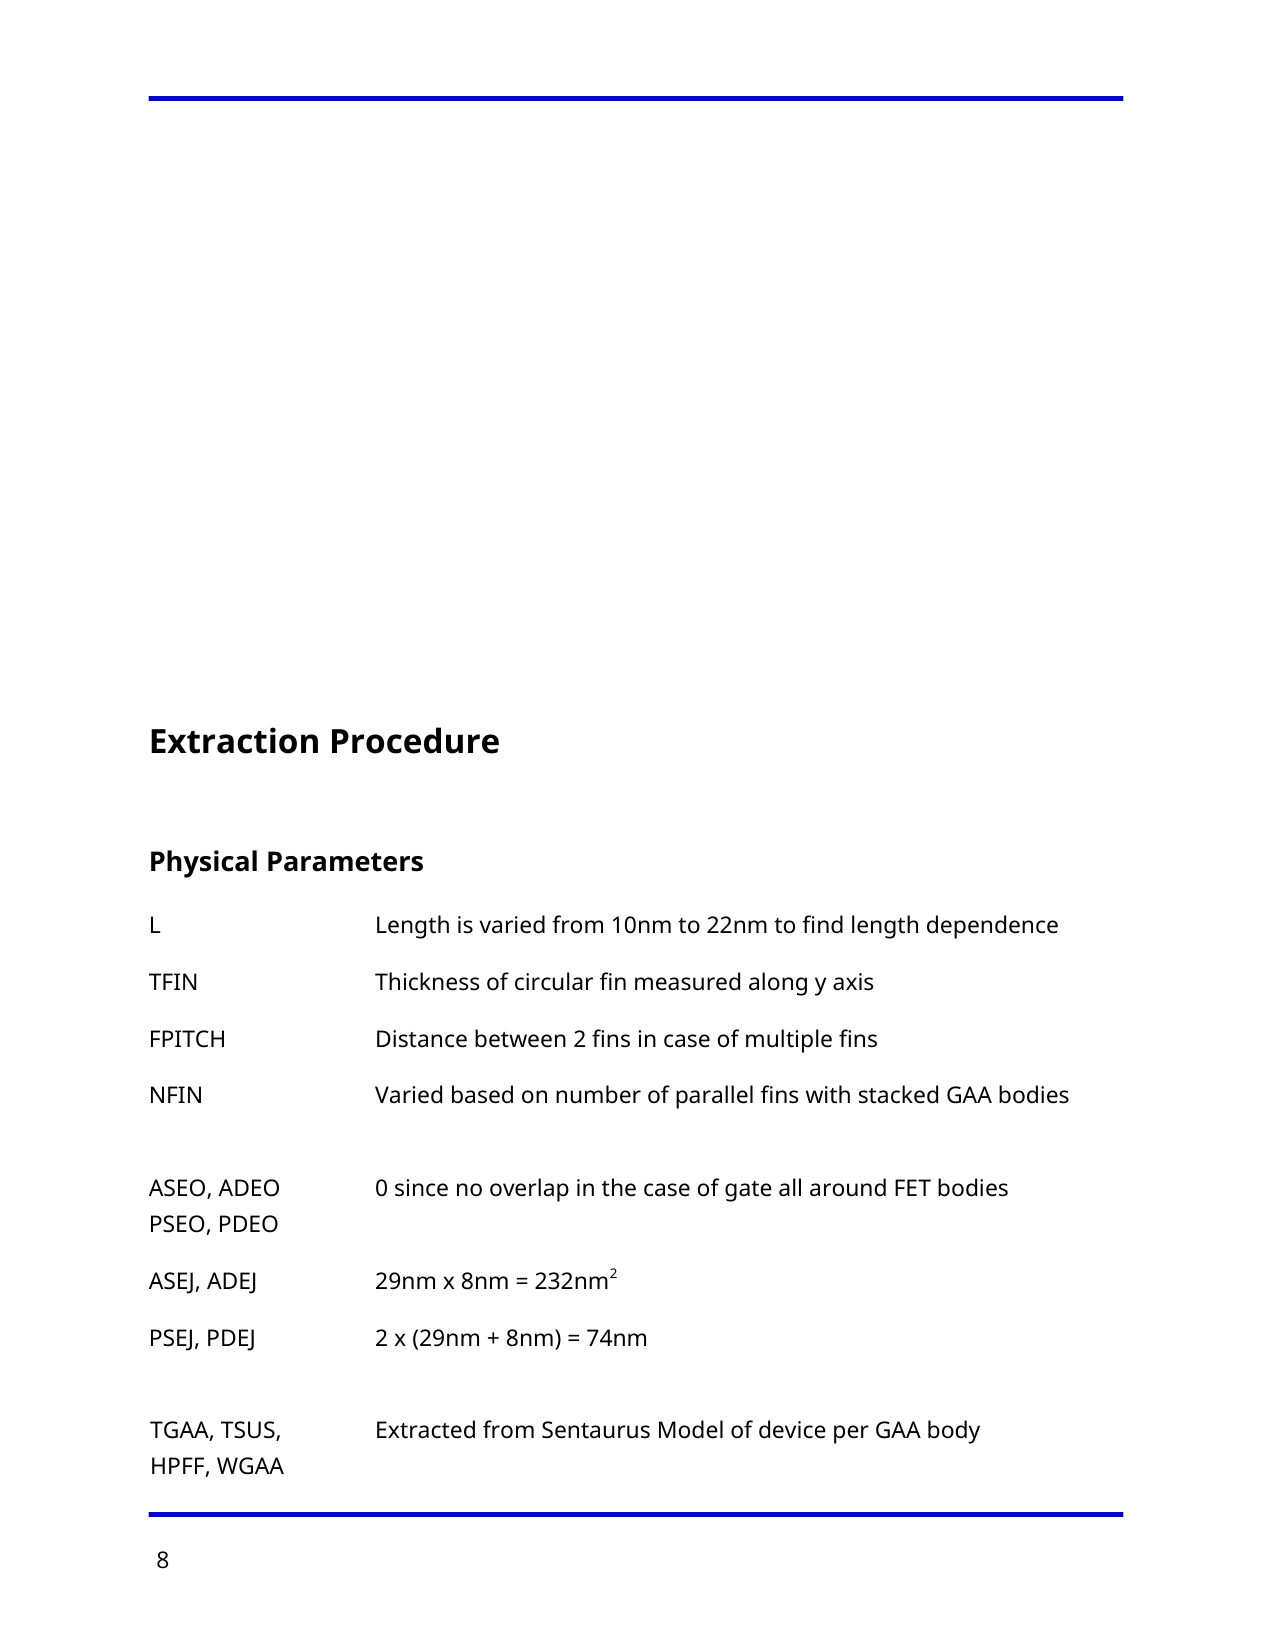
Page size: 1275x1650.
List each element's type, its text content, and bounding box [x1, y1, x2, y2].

text PSEJ, PDEJ 2 x (29nm + 8nm) = 74nm [148, 1322, 1125, 1353]
text ASEO, ADEO 0 since no overlap in the case of gate all around FET bodies [148, 1172, 1125, 1203]
picture [148, 96, 1124, 101]
text PSEO, PDEO [148, 1208, 1125, 1239]
text L Length is varied from 10nm to 22nm to find length dependence [148, 909, 1125, 940]
text ASEJ, ADEJ 29nm x 8nm = 232nm2 [148, 1265, 1125, 1296]
subtitle Physical Parameters [148, 842, 939, 879]
subtitle Extraction Procedure [148, 718, 1125, 763]
text TGAA, TSUS, Extracted from Sentaurus Model of device per GAA body [150, 1414, 1125, 1446]
text FPITCH Distance between 2 fins in case of multiple fins [148, 1023, 1125, 1054]
picture [148, 1512, 1124, 1517]
text NFIN Varied based on number of parallel fins with stacked GAA bodies [148, 1079, 1125, 1111]
text HPFF, WGAA [150, 1450, 1125, 1481]
text TFIN Thickness of circular fin measured along y axis [148, 966, 1125, 997]
